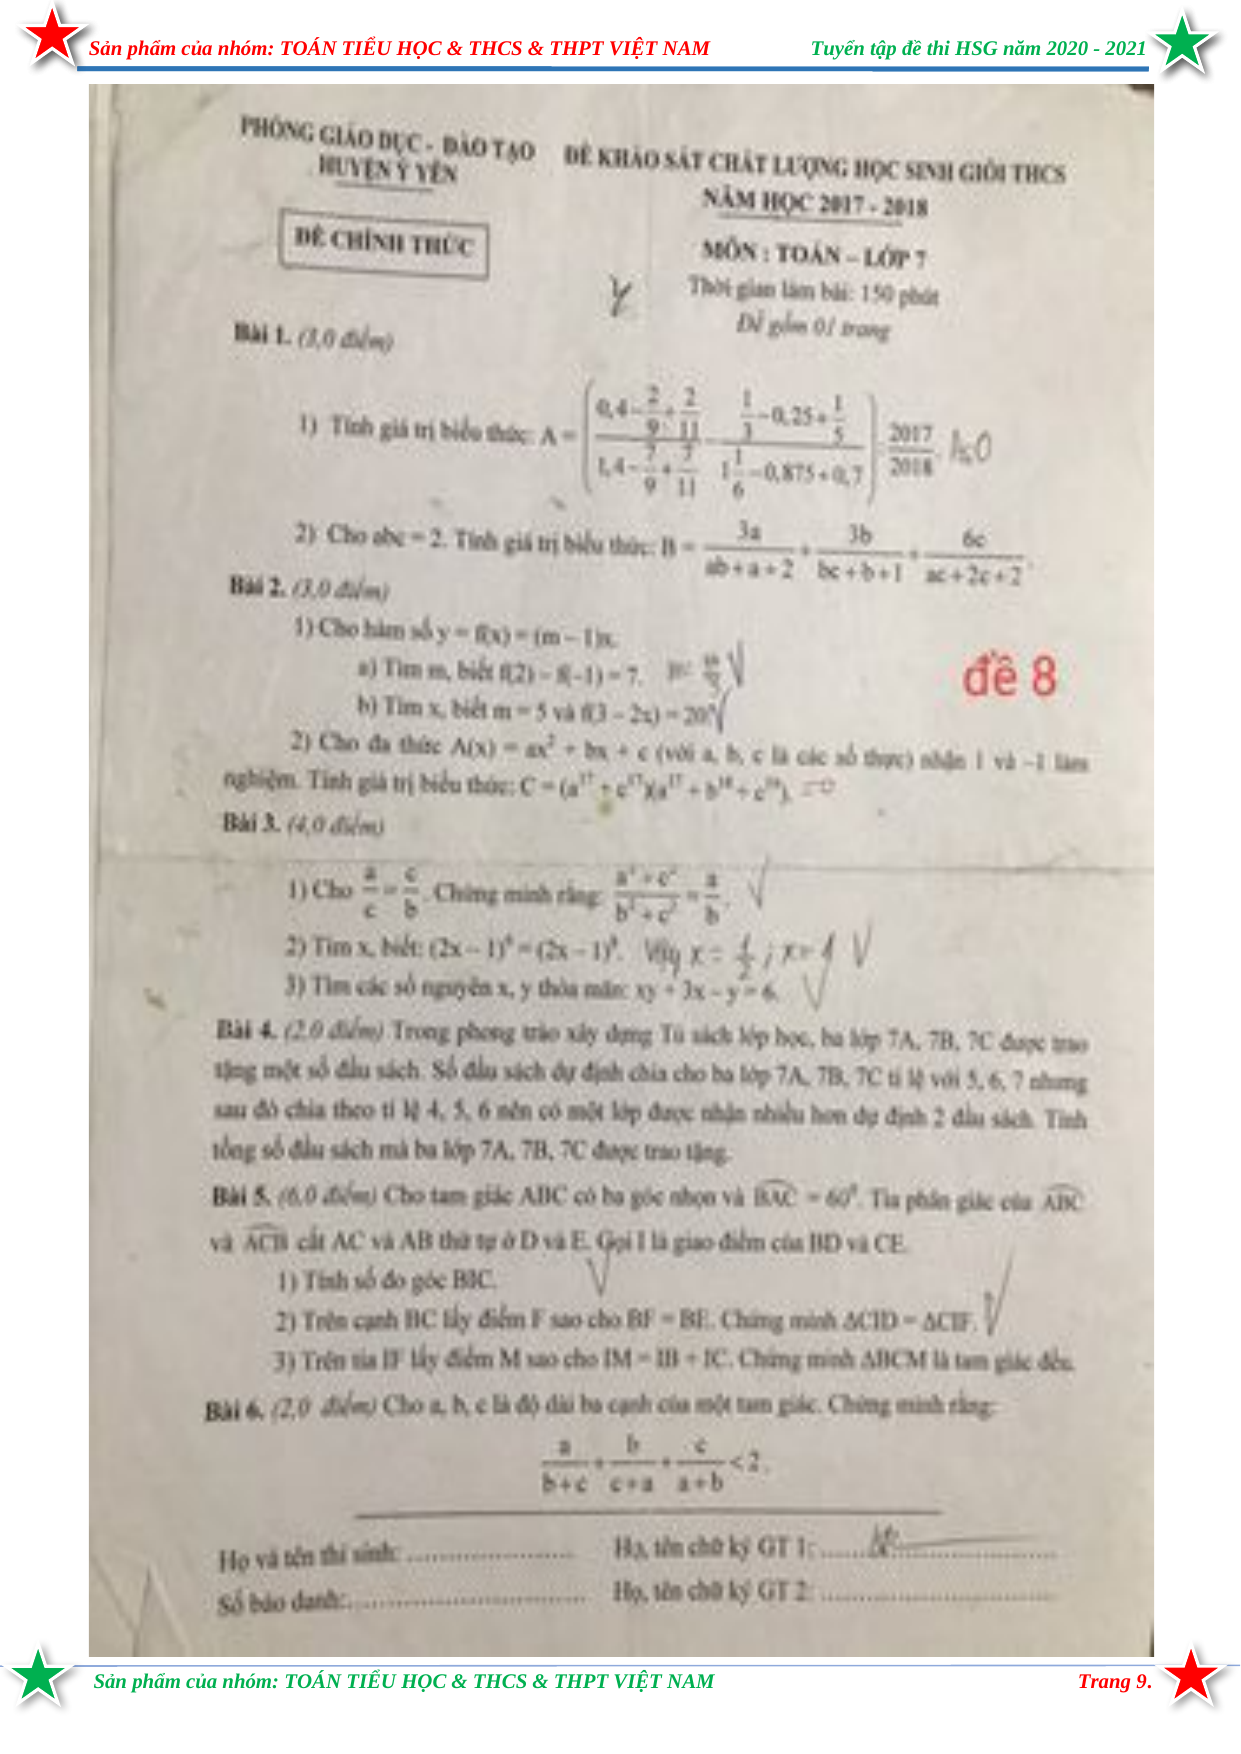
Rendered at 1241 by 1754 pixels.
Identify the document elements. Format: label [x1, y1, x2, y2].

picture [88, 84, 1155, 1657]
